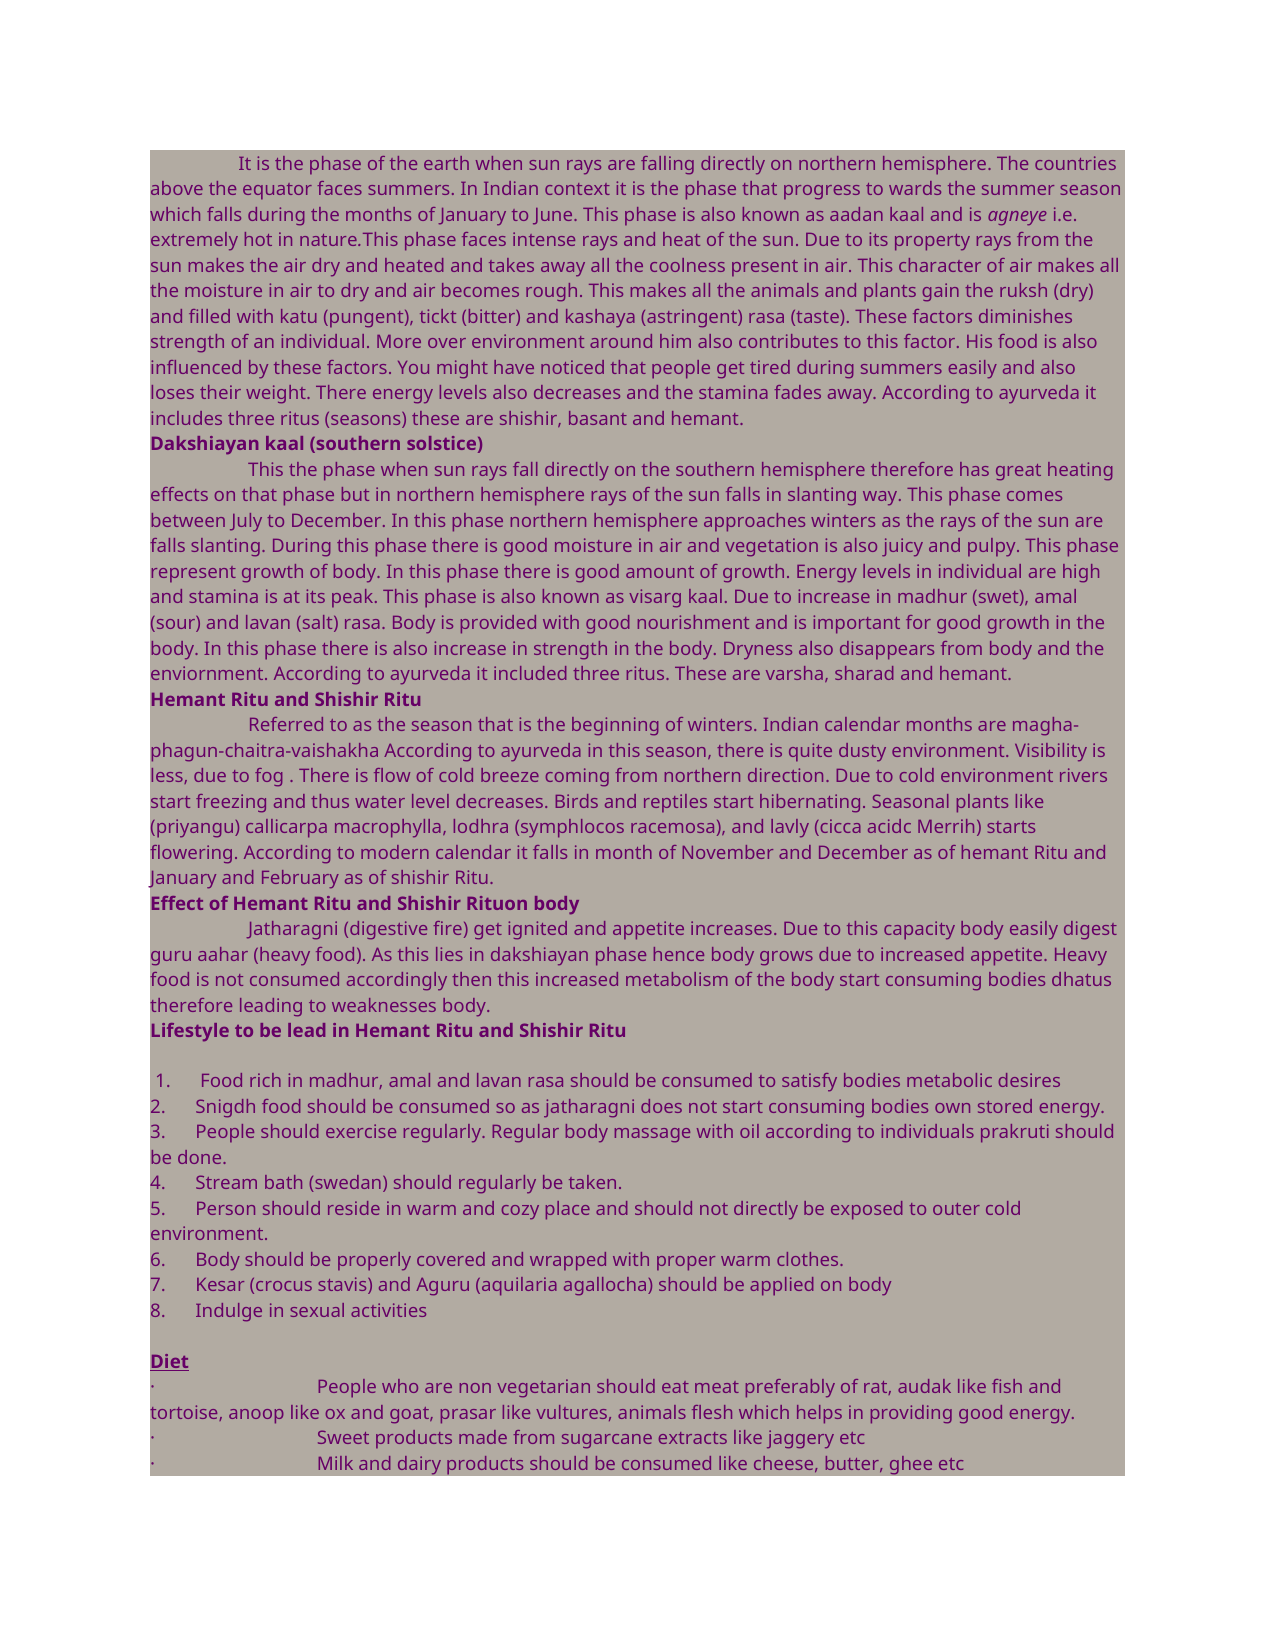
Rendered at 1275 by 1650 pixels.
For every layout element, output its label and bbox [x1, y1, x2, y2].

text [150, 150, 1125, 1476]
